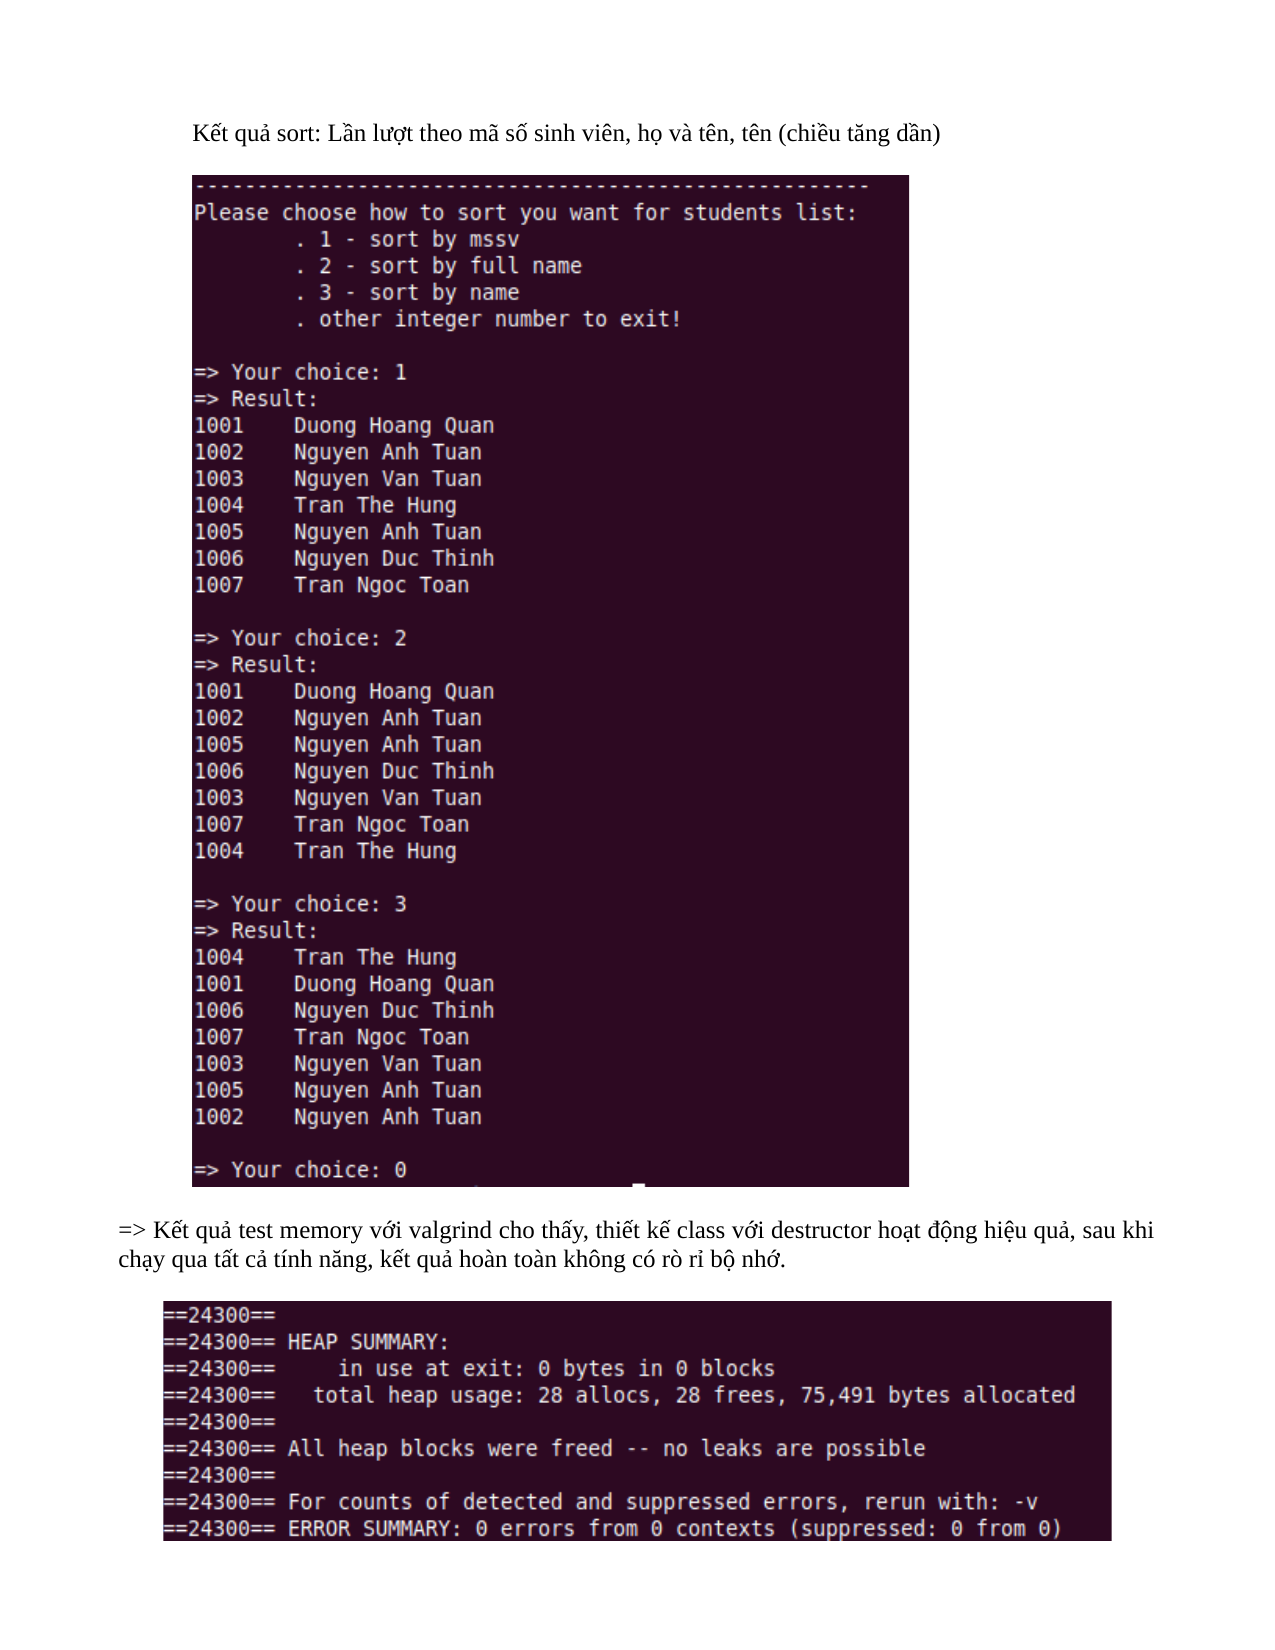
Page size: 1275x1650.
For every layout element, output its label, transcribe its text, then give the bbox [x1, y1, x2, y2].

text Kết quả sort: Lần lượt theo mã số sinh viên, họ và tên, tên (chiều tăng dần) [118, 118, 1157, 147]
picture [192, 175, 910, 1187]
picture [163, 1301, 1112, 1541]
text => Kết quả test memory với valgrind cho thấy, thiết kế class với destructor hoạt động hiệu quả, sau khi chạy qua tất cả tính năng, kết quả hoàn toàn không có rò rỉ bộ nhớ. [118, 1215, 1157, 1273]
